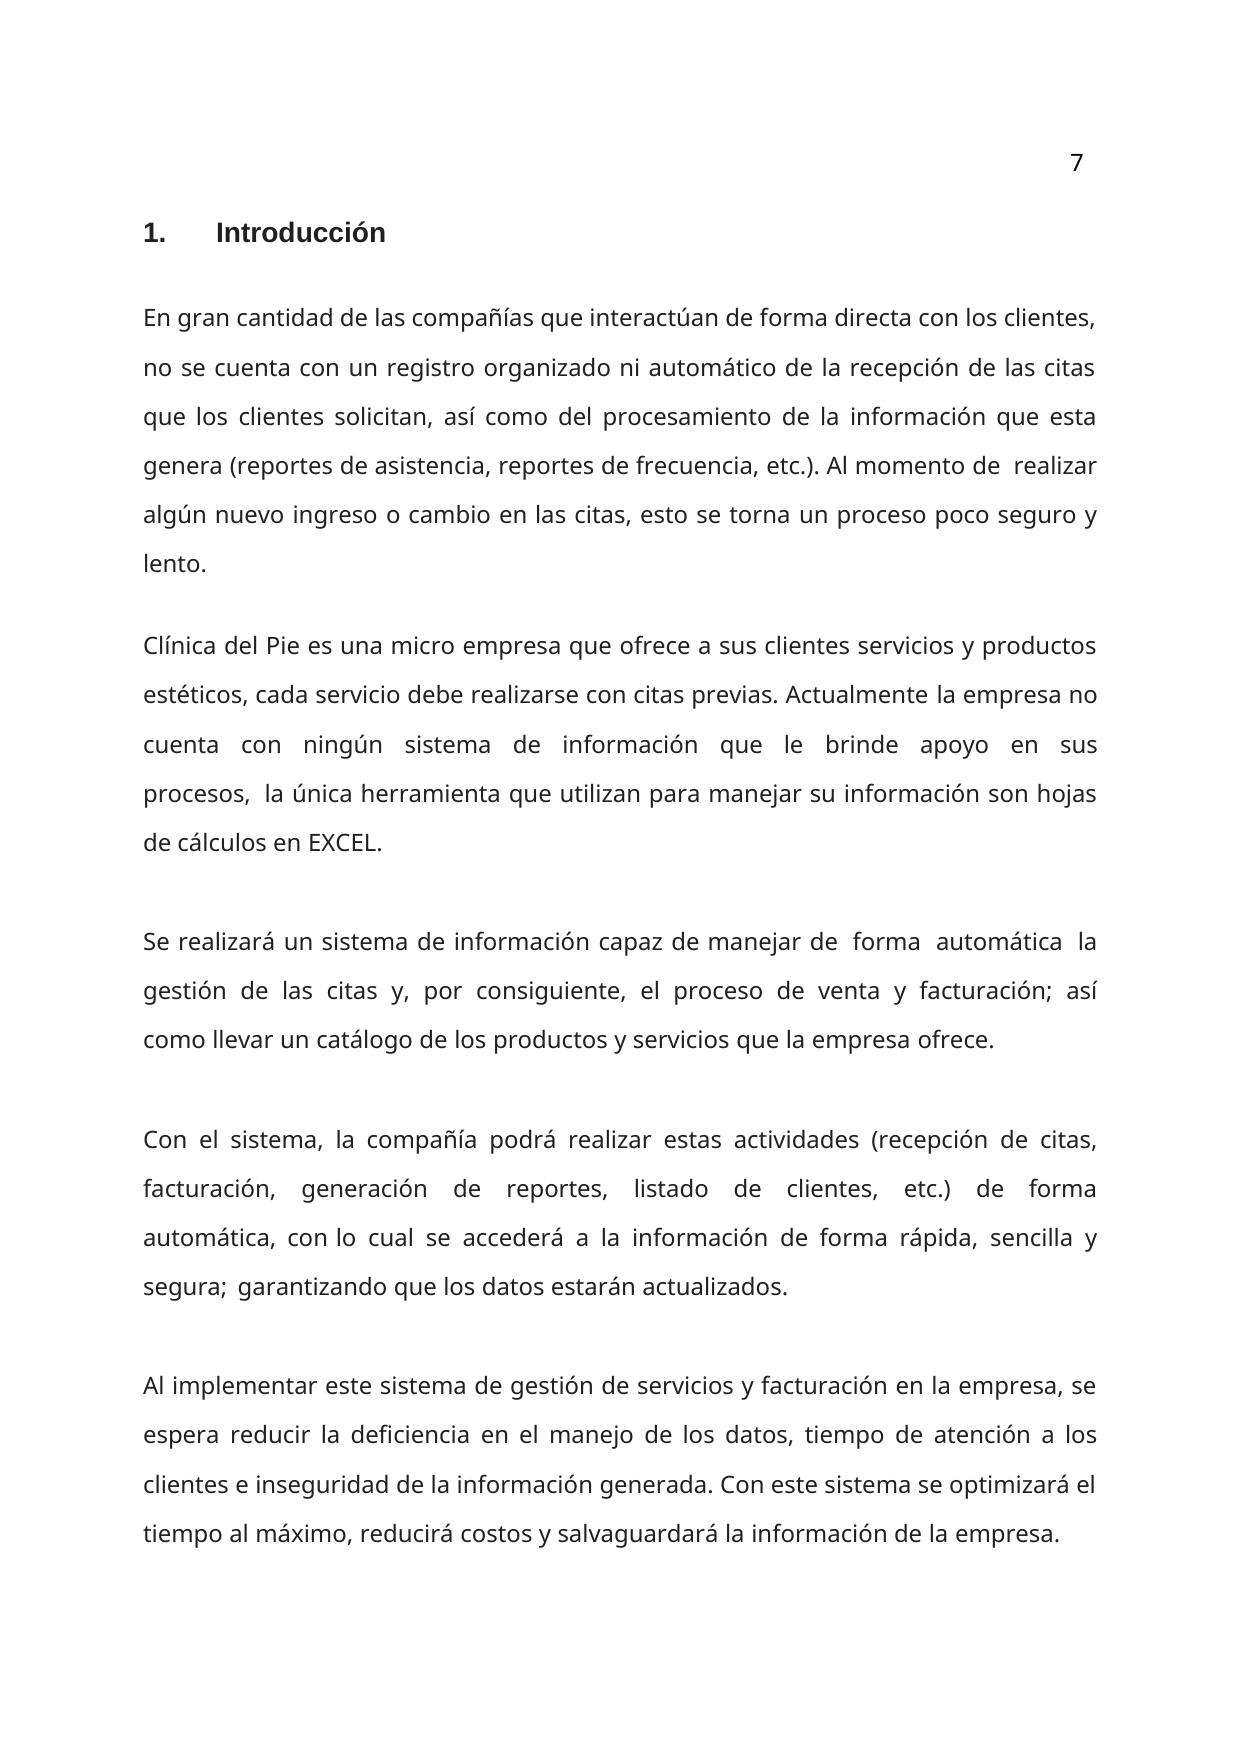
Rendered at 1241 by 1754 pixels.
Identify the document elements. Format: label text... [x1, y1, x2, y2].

text Con el sistema, la compañía podrá realizar estas actividades (recepción de citas, facturación, generación de reportes, listado de clientes, etc.) de forma automática, con lo cual se accederá a la información de forma rápida, sencilla y segura; garantizando que los datos estarán actualizados. [143, 1122, 1098, 1302]
subtitle Introducción [143, 216, 1203, 248]
text En gran cantidad de las compañías que interactúan de forma directa con los clientes, no se cuenta con un registro organizado ni automático de la recepción de las citas que los clientes solicitan, así como del procesamiento de la información que esta genera (reportes de asistencia, reportes de frecuencia, etc.). Al momento de realizar algún nuevo ingreso o cambio en las citas, esto se torna un proceso poco seguro y lento. [143, 301, 1097, 579]
text Clínica del Pie es una micro empresa que ofrece a sus clientes servicios y productos estéticos, cada servicio debe realizarse con citas previas. Actualmente la empresa no cuenta con ningún sistema de información que le brinde apoyo en sus procesos, la única herramienta que utilizan para manejar su información son hojas de cálculos en EXCEL. [143, 629, 1098, 858]
text Se realizará un sistema de información capaz de manejar de forma automática la gestión de las citas y, por consiguiente, el proceso de venta y facturación; así como llevar un catálogo de los productos y servicios que la empresa ofrece. [143, 925, 1098, 1056]
text Al implementar este sistema de gestión de servicios y facturación en la empresa, se espera reducir la deficiencia en el manejo de los datos, tiempo de atención a los clientes e inseguridad de la información generada. Con este sistema se optimizará el tiempo al máximo, reducirá costos y salvaguardará la información de la empresa. [143, 1369, 1098, 1549]
